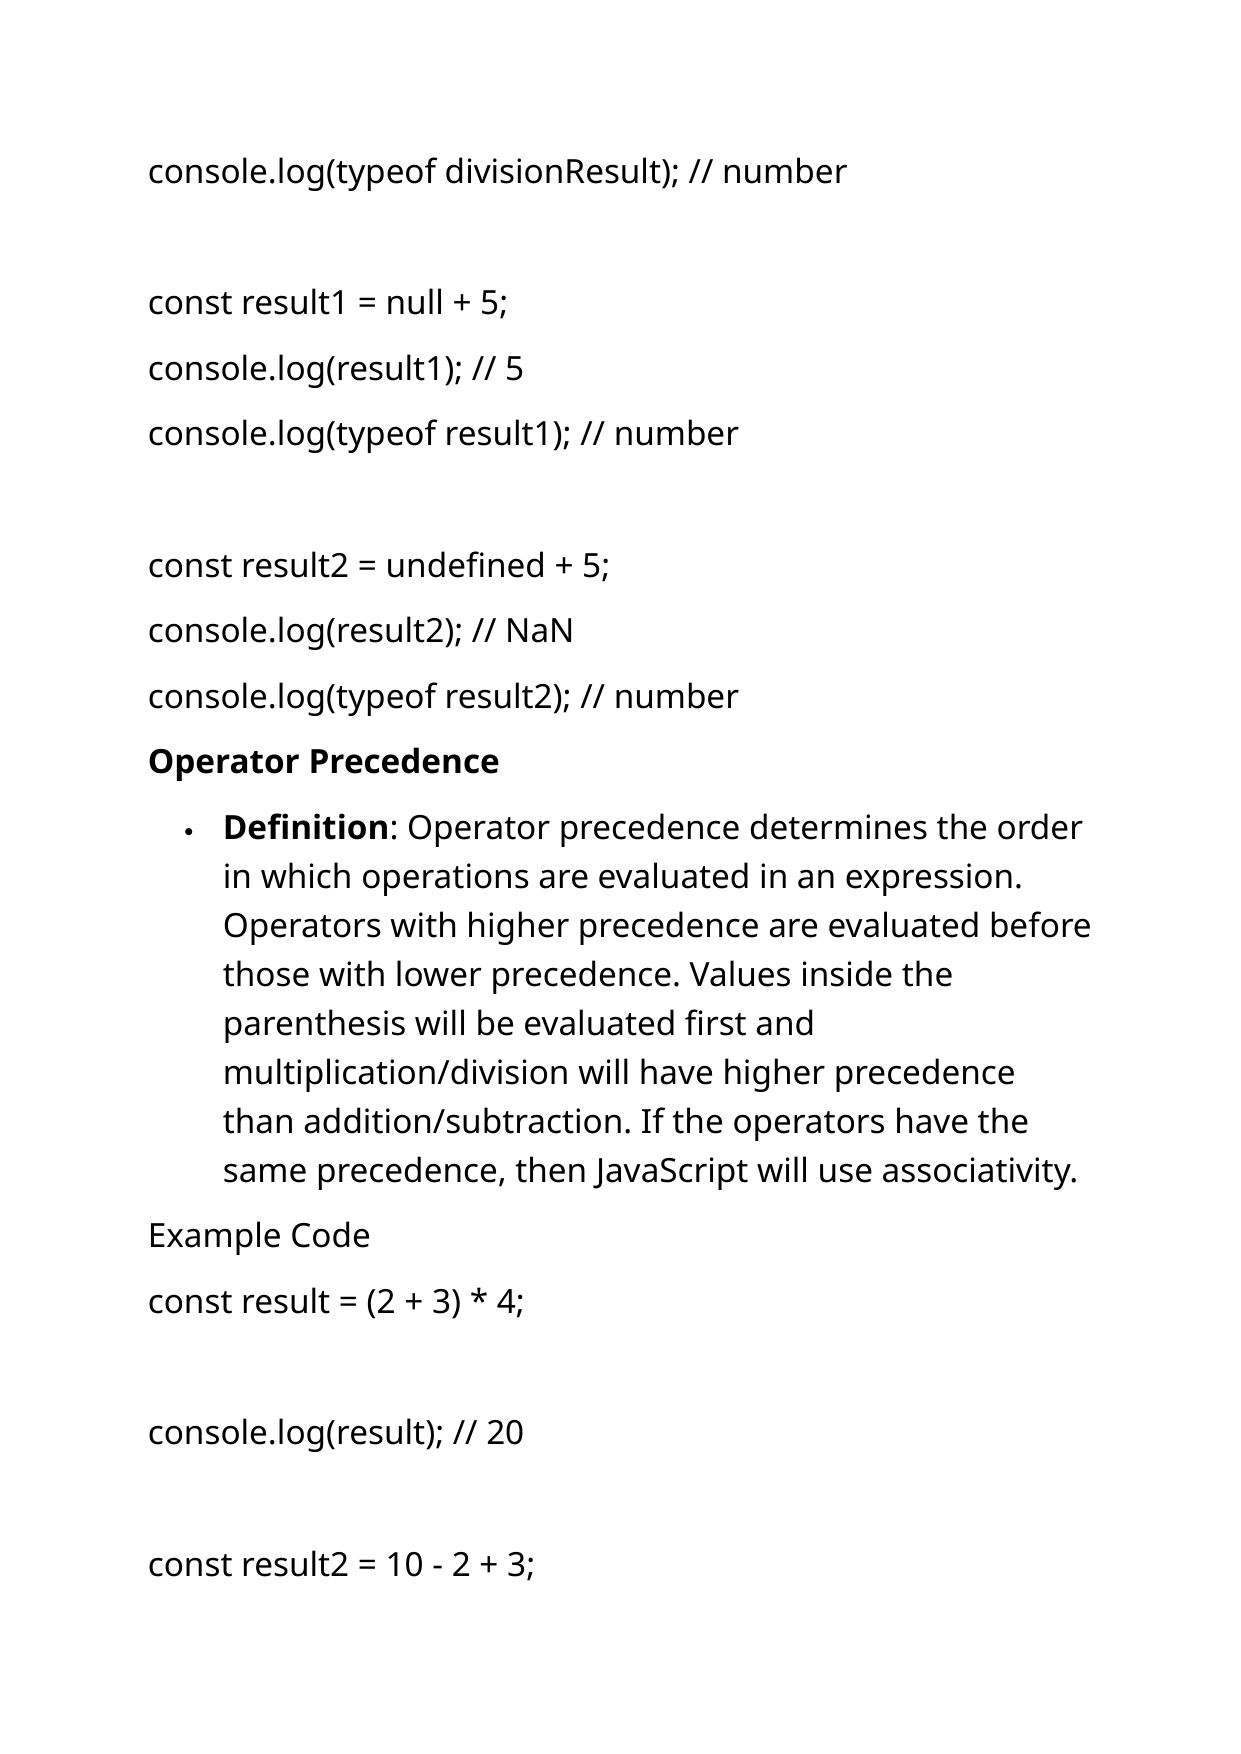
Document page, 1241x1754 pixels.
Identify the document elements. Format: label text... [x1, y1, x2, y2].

text Operator Precedence [148, 738, 1093, 784]
text const result2 = 10 - 2 + 3; [148, 1540, 1093, 1586]
text console.log(result); // 20 [148, 1409, 1093, 1454]
text const result = (2 + 3) * 4; [148, 1278, 1093, 1323]
text const result1 = null + 5; [148, 279, 1093, 324]
text const result2 = undefined + 5; [148, 541, 1093, 587]
text console.log(typeof result1); // number [148, 410, 1093, 456]
text console.log(typeof result2); // number [148, 673, 1093, 718]
text console.log(typeof divisionResult); // number [148, 148, 1093, 193]
text console.log(result1); // 5 [148, 344, 1093, 390]
list Definition: Operator precedence determines the order in which operations are evaluated in an expression. Operators with higher precedence are evaluated before those with lower precedence. Values inside the parenthesis will be evaluated first and multiplication/division will have higher precedence than addition/subtraction. If the operators have the same precedence, then JavaScript will use associativity. [185, 804, 1093, 1192]
text Example Code [148, 1212, 1093, 1258]
text console.log(result2); // NaN [148, 607, 1093, 652]
